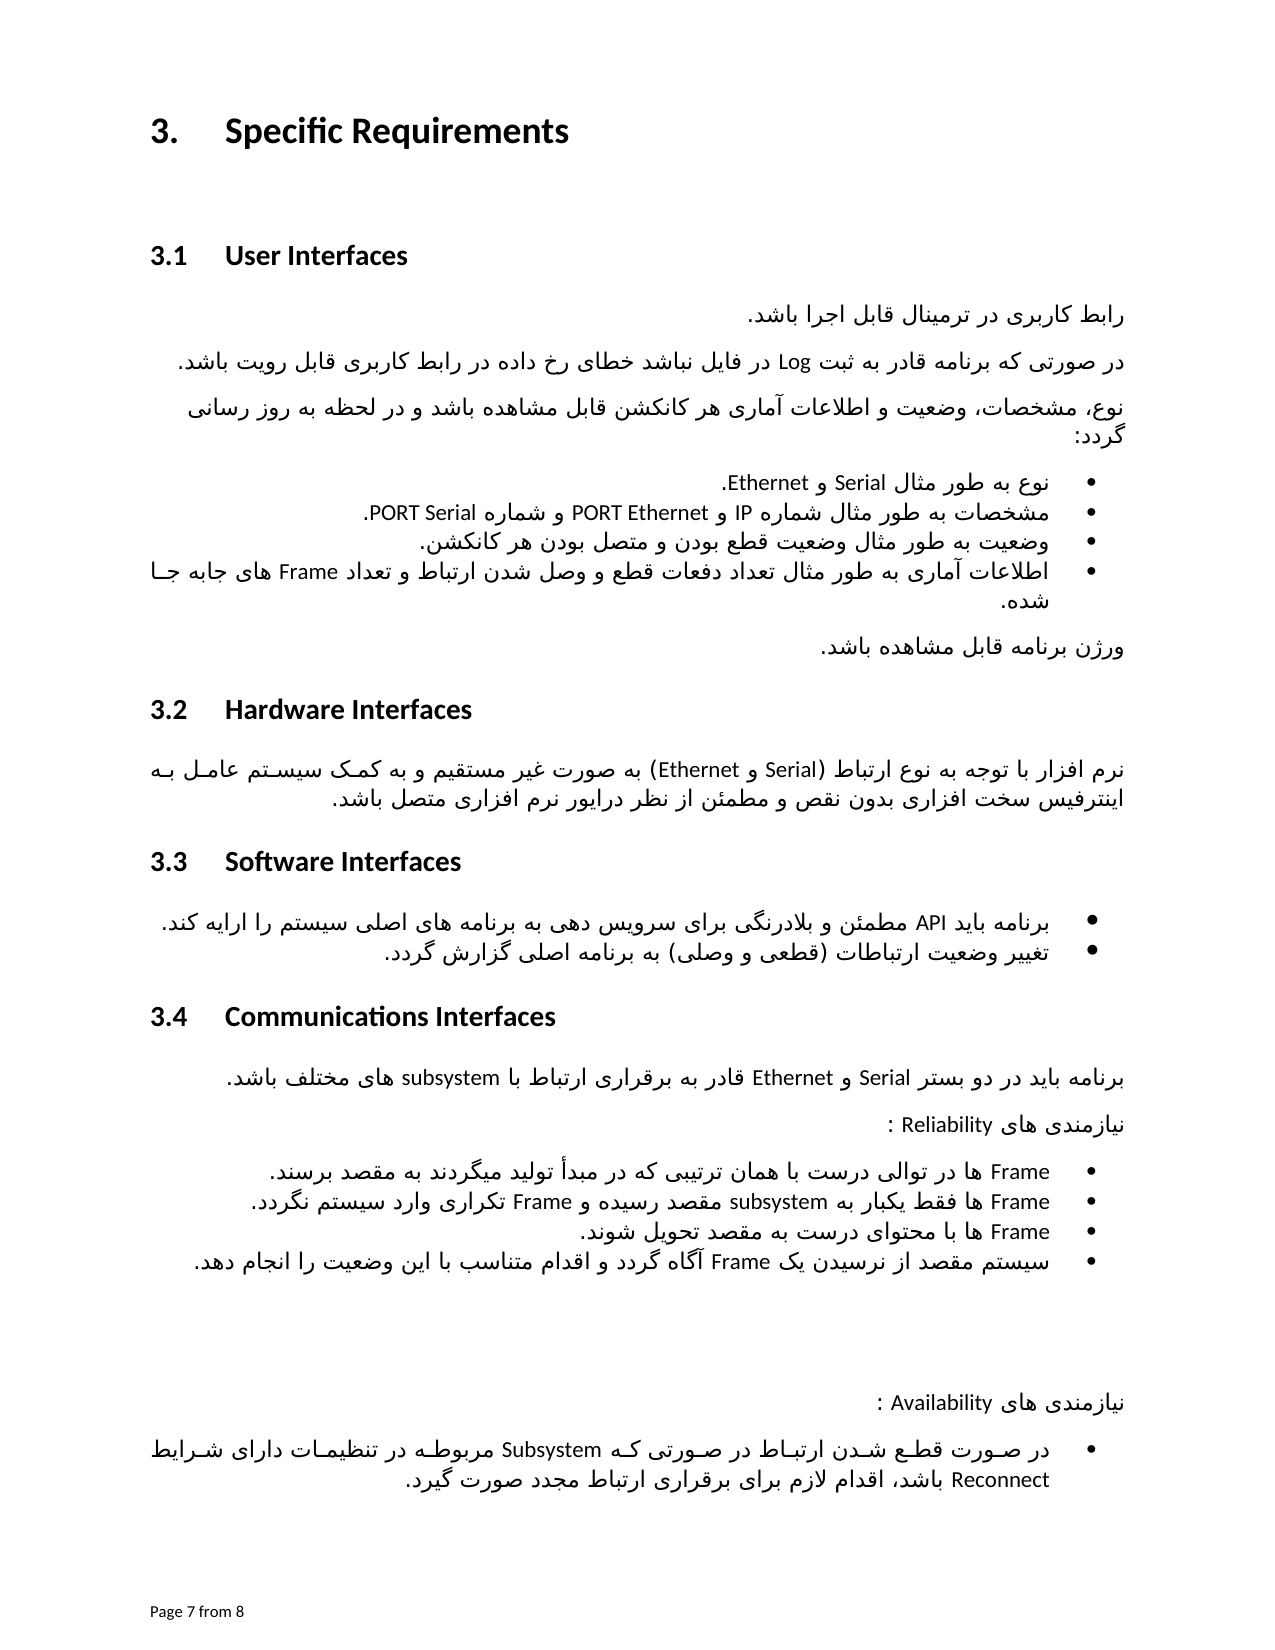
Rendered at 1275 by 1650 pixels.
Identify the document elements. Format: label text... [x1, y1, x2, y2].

list Frame ها در توالی درست با همان ترتیبی که در مبدأ تولید میگردند به مقصد برسند. [150, 1157, 1087, 1185]
list Frame ها فقط یکبار به subsystem مقصد رسیده و Frame تکراری وارد سیستم نگردد. [150, 1187, 1087, 1215]
list در صورت قطع شدن ارتباط در صورتی که Subsystem مربوطه در تنظیمات دارای شرایط Reconnect باشد، اقدام لازم برای برقراری ارتباط مجدد صورت گیرد. [150, 1435, 1087, 1493]
list Frame ها با محتوای درست به مقصد تحویل شوند. [150, 1217, 1087, 1245]
list وضعیت به طور مثال وضعیت قطع بودن و متصل بودن هر کانکشن. [150, 528, 1087, 555]
list برنامه باید API مطمئن و بلادرنگی برای سرویس دهی به برنامه های اصلی سیستم را ارایه کند. [150, 908, 1087, 937]
subtitle User Interfaces [150, 237, 1125, 272]
text ورژن برنامه قابل مشاهده باشد. [150, 633, 1125, 659]
list تغییر وضعیت ارتباطات (قطعی و وصلی) به برنامه اصلی گزارش گردد. [150, 939, 1087, 967]
text رابط کاربری در ترمینال قابل اجرا باشد. [150, 302, 1125, 328]
text نوع، مشخصات، وضعیت و اطلاعات آماری هر کانکشن قابل مشاهده باشد و در لحظه به روز رسانی گردد: [150, 394, 1125, 449]
text برنامه باید در دو بستر Serial و Ethernet قادر به برقراری ارتباط با subsystem های مختلف باشد. [150, 1063, 1125, 1091]
subtitle Software Interfaces [150, 843, 1125, 879]
list اطلاعات آماری به طور مثال تعداد دفعات قطع و وصل شدن ارتباط و تعداد Frame های جابه جا شده. [150, 557, 1087, 614]
list سیستم مقصد از نرسیدن یک Frame آگاه گردد و اقدام متناسب با این وضعیت را انجام دهد. [150, 1247, 1087, 1275]
subtitle Hardware Interfaces [150, 691, 1125, 726]
subtitle Communications Interfaces [150, 998, 1125, 1034]
list نوع به طور مثال Serial و Ethernet. [150, 468, 1087, 496]
text نیازمندی های Reliability : [150, 1110, 1125, 1138]
text در صورتی که برنامه قادر به ثبت Log در فایل نباشد خطای رخ داده در رابط کاربری قابل رویت باشد. [150, 347, 1125, 375]
text نیازمندی های Availability : [150, 1388, 1125, 1416]
list مشخصات به طور مثال شماره IP و PORT Ethernet و شماره PORT Serial. [150, 498, 1087, 526]
text نرم افزار با توجه به نوع ارتباط (Serial و Ethernet) به صورت غیر مستقیم و به کمک سیستم عامل به اینترفیس سخت افزاری بدون نقص و مطمئن از نظر درایور نرم افزاری متصل باشد. [150, 756, 1125, 812]
subtitle Specific Requirements [150, 107, 1125, 152]
